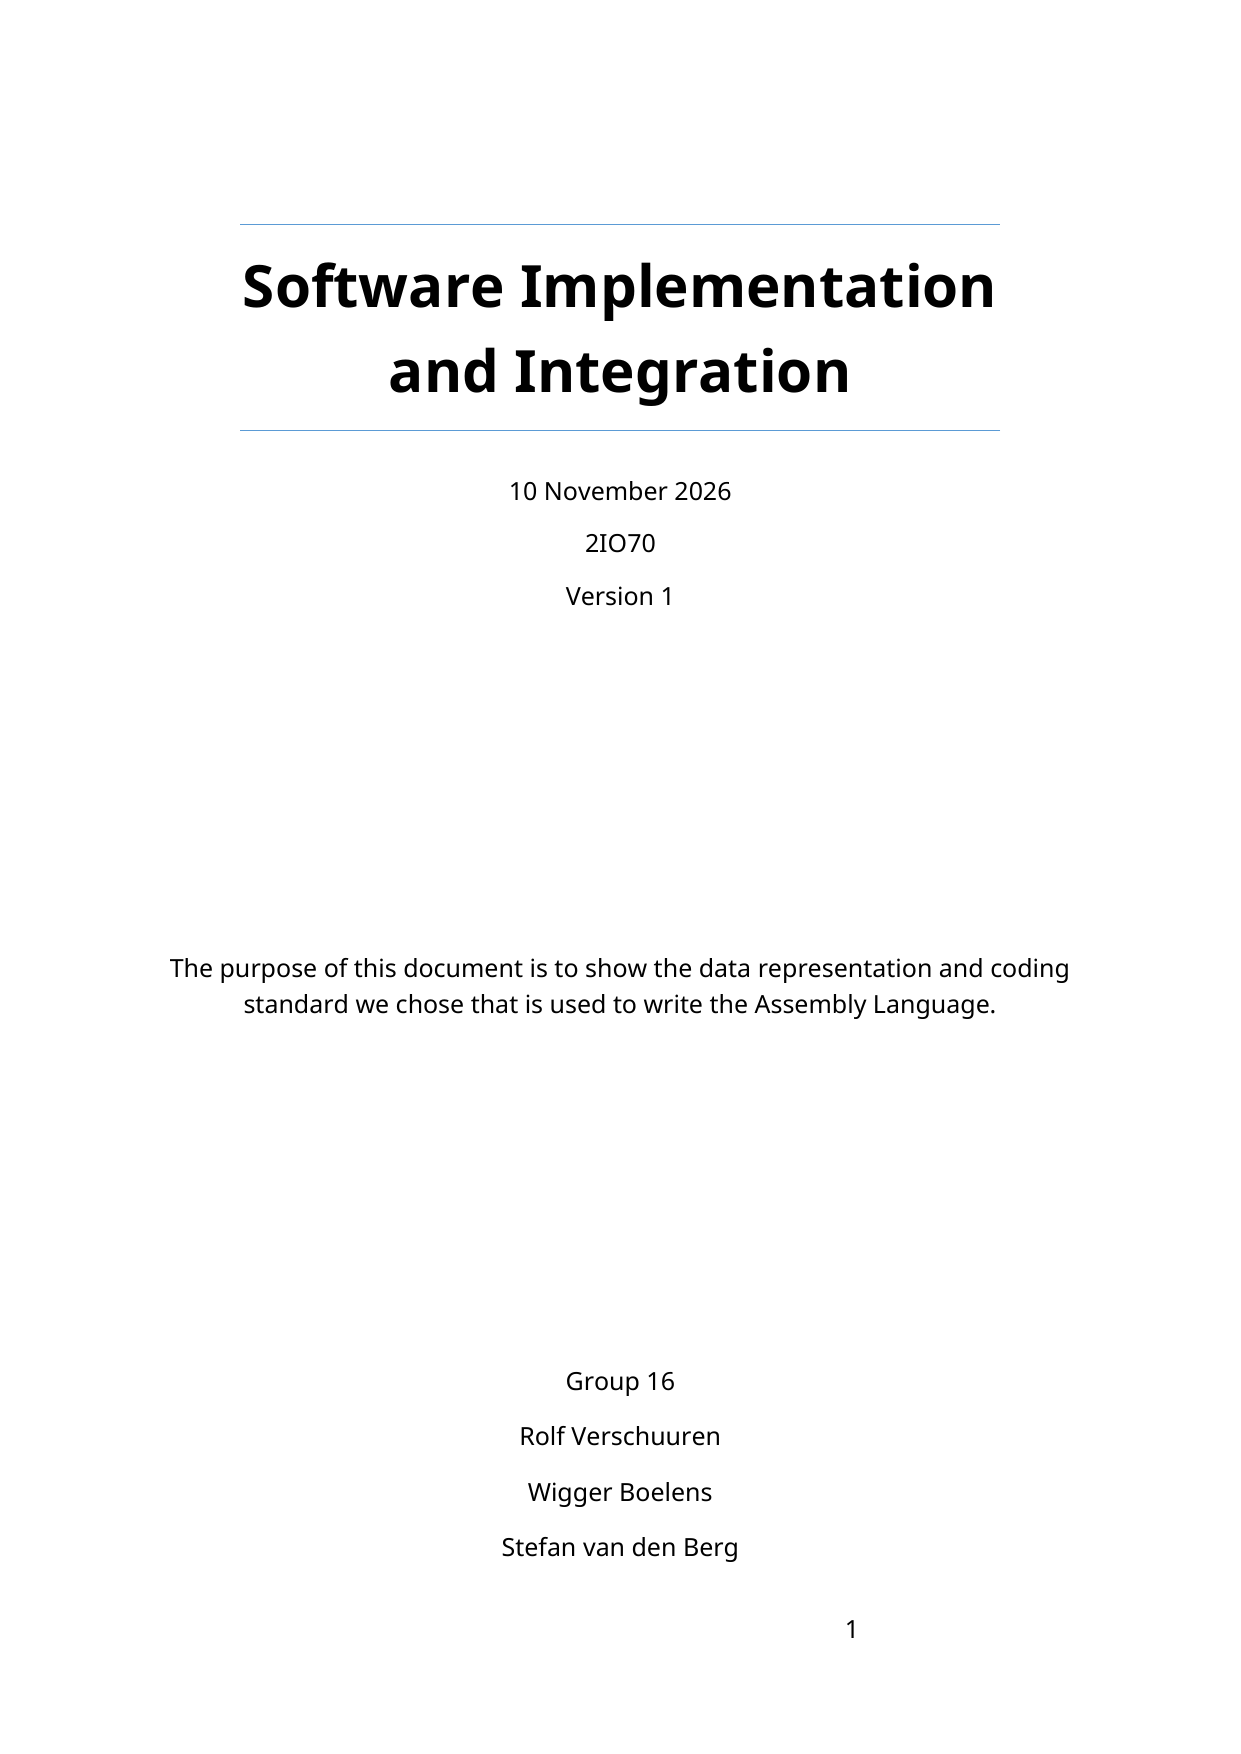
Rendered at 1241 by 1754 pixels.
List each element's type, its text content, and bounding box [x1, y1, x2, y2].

text 2IO70 [150, 526, 1090, 560]
text The purpose of this document is to show the data representation and coding standard we chose that is used to write the Assembly Language. [150, 950, 1090, 1020]
text Group 16 [150, 1363, 1090, 1397]
text Rolf Verschuuren [150, 1419, 1090, 1453]
text 31 March 2015 [150, 473, 1090, 507]
text Stefan van den Berg [150, 1529, 1090, 1564]
text Software Implementation and Integration [240, 225, 1000, 430]
text Wigger Boelens [150, 1474, 1090, 1508]
text Version 1 [150, 578, 1090, 613]
